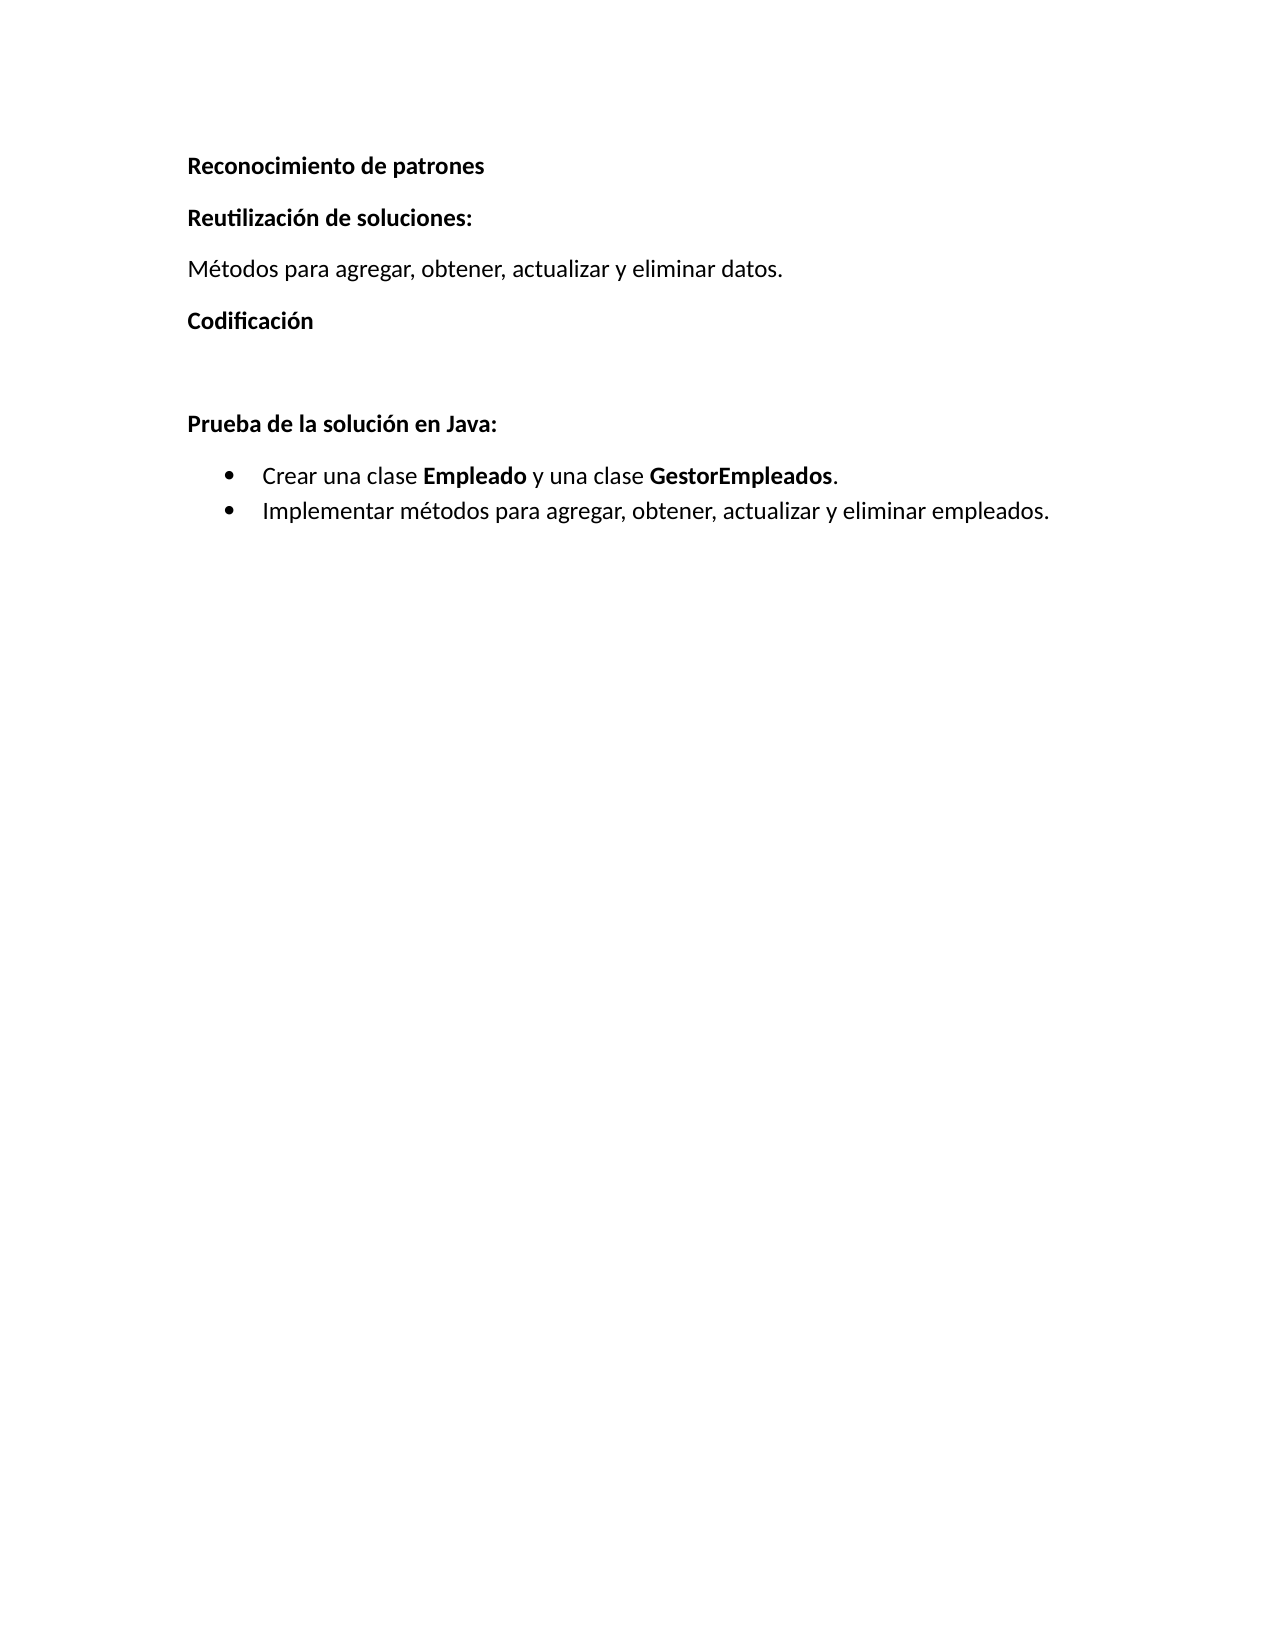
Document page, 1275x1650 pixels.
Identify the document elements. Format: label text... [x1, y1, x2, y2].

text Prueba de la solución en Java: [187, 408, 1087, 439]
text Reconocimiento de patrones [187, 150, 1087, 181]
list Implementar métodos para agregar, obtener, actualizar y eliminar empleados. [225, 495, 1087, 526]
text Codificación [187, 305, 1087, 336]
list Crear una clase Empleado y una clase GestorEmpleados. [225, 460, 1087, 491]
text Reutilización de soluciones: [187, 202, 1087, 232]
text Métodos para agregar, obtener, actualizar y eliminar datos. [187, 253, 1087, 284]
